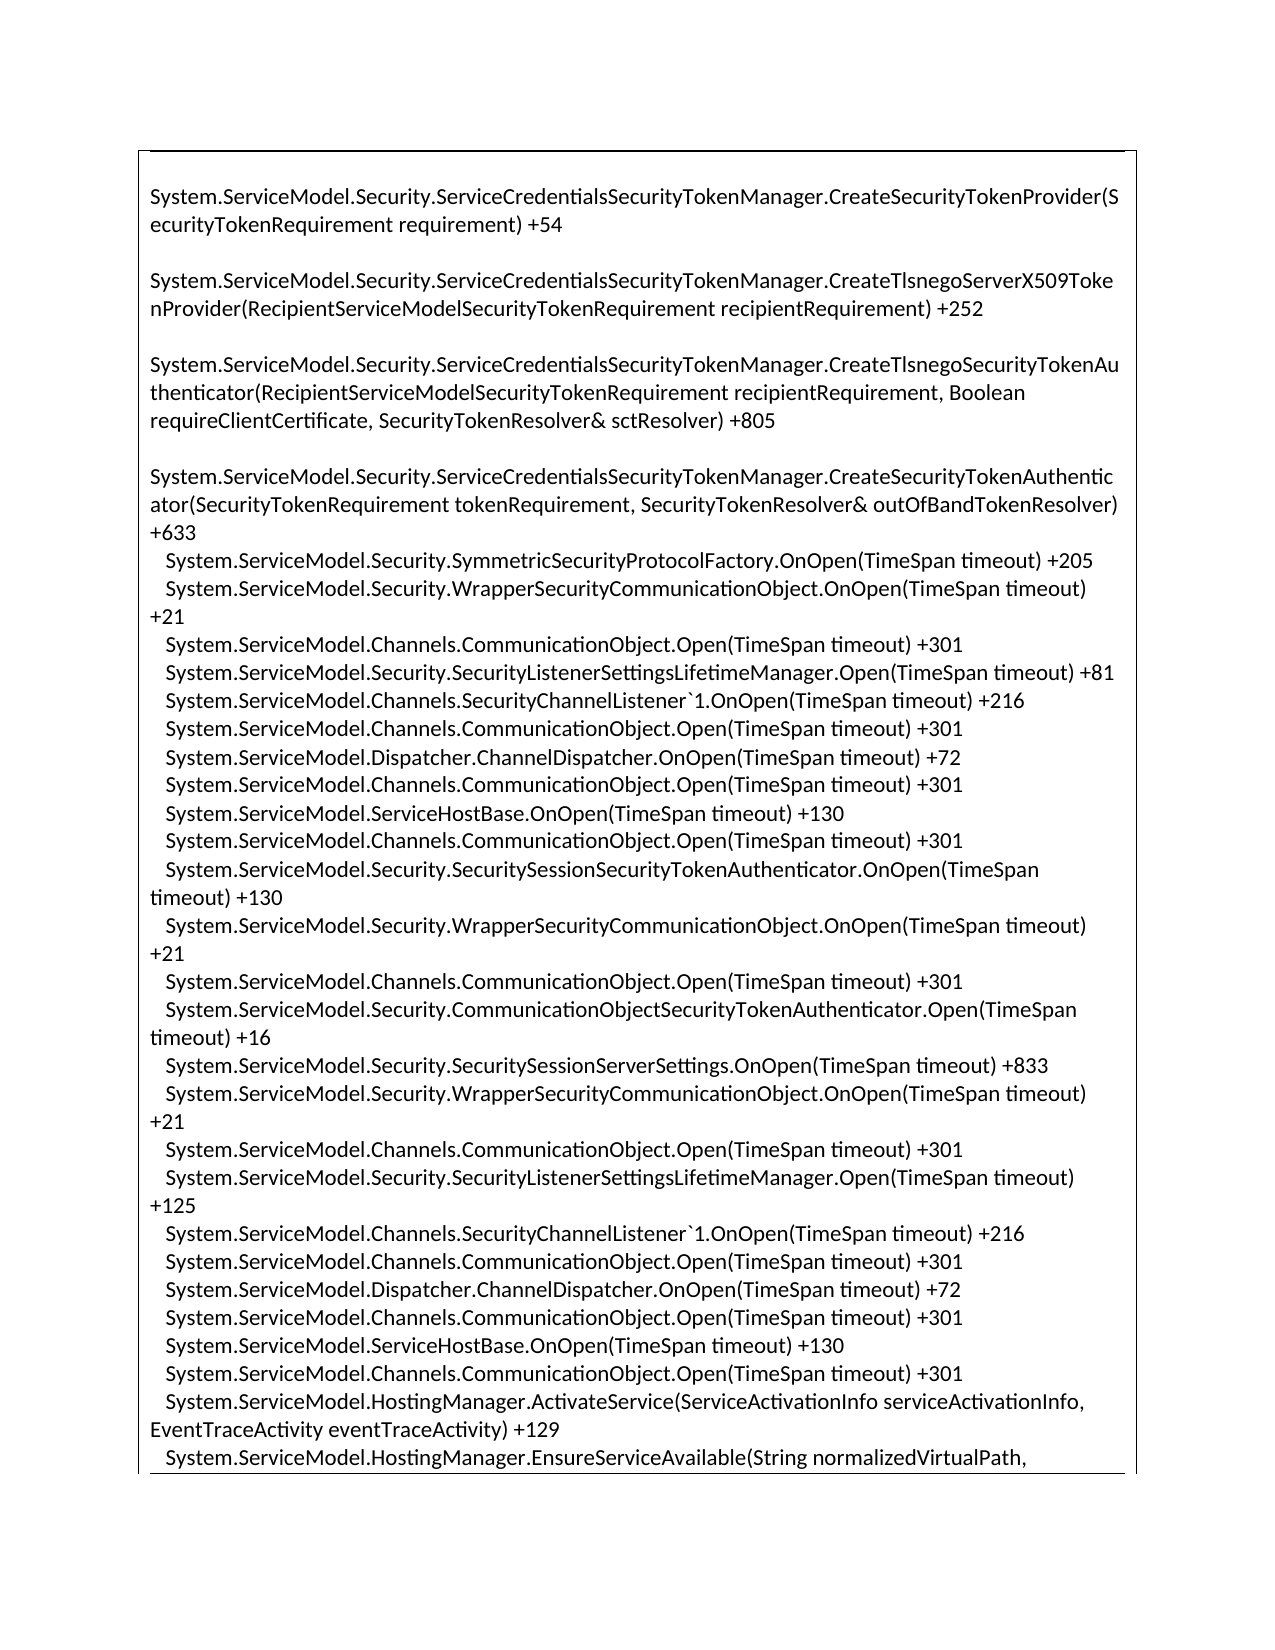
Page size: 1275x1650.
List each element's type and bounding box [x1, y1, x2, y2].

table_cell [139, 151, 1136, 1474]
